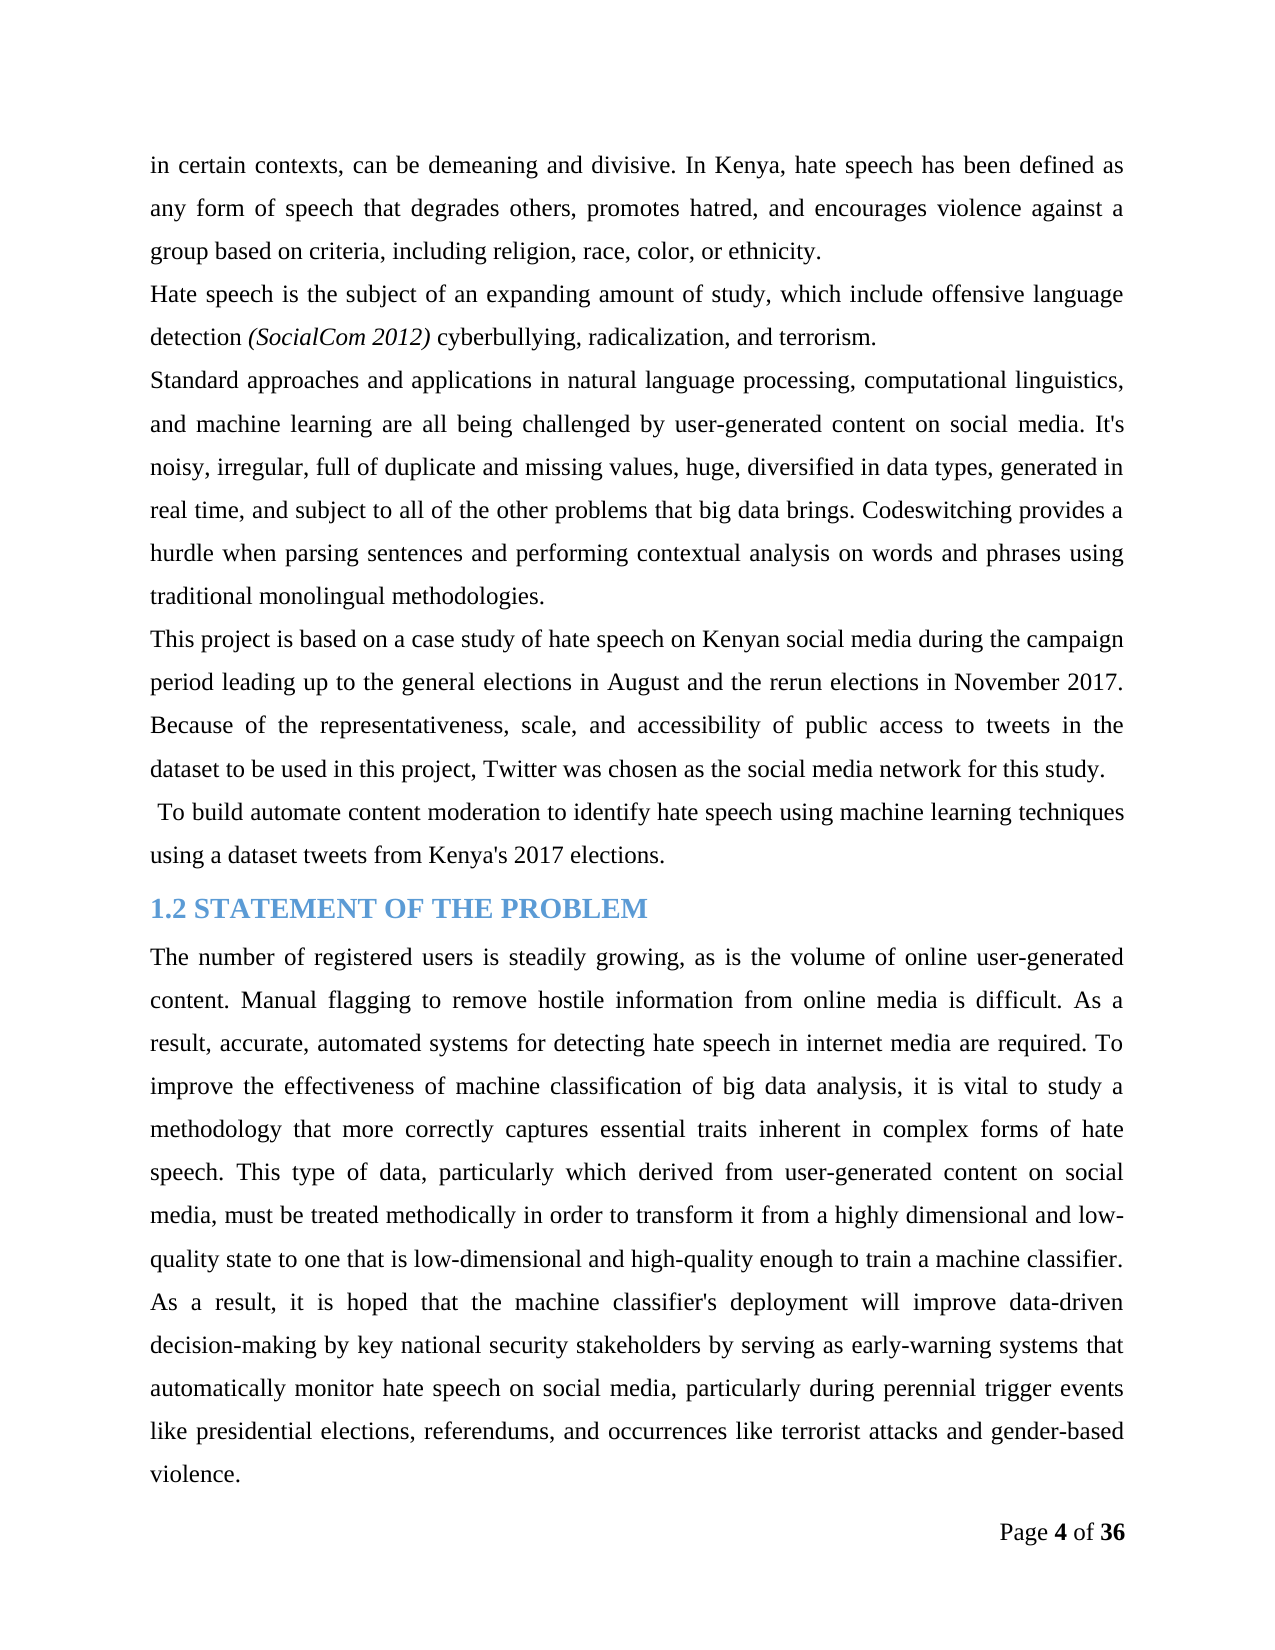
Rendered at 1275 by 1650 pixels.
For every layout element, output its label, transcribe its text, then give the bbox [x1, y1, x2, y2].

text This project is based on a case study of hate speech on Kenyan social media during the campaign period leading up to the general elections in August and the rerun elections in November 2017. Because of the representativeness, scale, and accessibility of public access to tweets in the dataset to be used in this project, Twitter was chosen as the social media network for this study. [150, 624, 1125, 782]
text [150, 150, 1125, 265]
text The number of registered users is steadily growing, as is the volume of online user-generated content. Manual flagging to remove hostile information from online media is difficult. As a result, accurate, automated systems for detecting hate speech in internet media are required. To improve the effectiveness of machine classification of big data analysis, it is vital to study a methodology that more correctly captures essential traits inherent in complex forms of hate speech. This type of data, particularly which derived from user-generated content on social media, must be treated methodically in order to transform it from a highly dimensional and low-quality state to one that is low-dimensional and high-quality enough to train a machine classifier. As a result, it is hoped that the machine classifier's deployment will improve data-driven decision-making by key national security stakeholders by serving as early-warning systems that automatically monitor hate speech on social media, particularly during perennial trigger events like presidential elections, referendums, and occurrences like terrorist attacks and gender-based violence. [150, 942, 1125, 1488]
text To build automate content moderation to identify hate speech using machine learning techniques using a dataset tweets from Kenya's 2017 elections. [150, 797, 1125, 869]
subtitle 1.2 STATEMENT OF THE PROBLEM [150, 891, 1125, 925]
text Hate speech is the subject of an expanding amount of study, which include offensive language detection (SocialCom 2012) cyberbullying, radicalization, and terrorism. [150, 279, 1125, 351]
text Standard approaches and applications in natural language processing, computational linguistics, and machine learning are all being challenged by user-generated content on social media. It's noisy, irregular, full of duplicate and missing values, huge, diversified in data types, generated in real time, and subject to all of the other problems that big data brings. Codeswitching provides a hurdle when parsing sentences and performing contextual analysis on words and phrases using traditional monolingual methodologies. [150, 366, 1125, 610]
